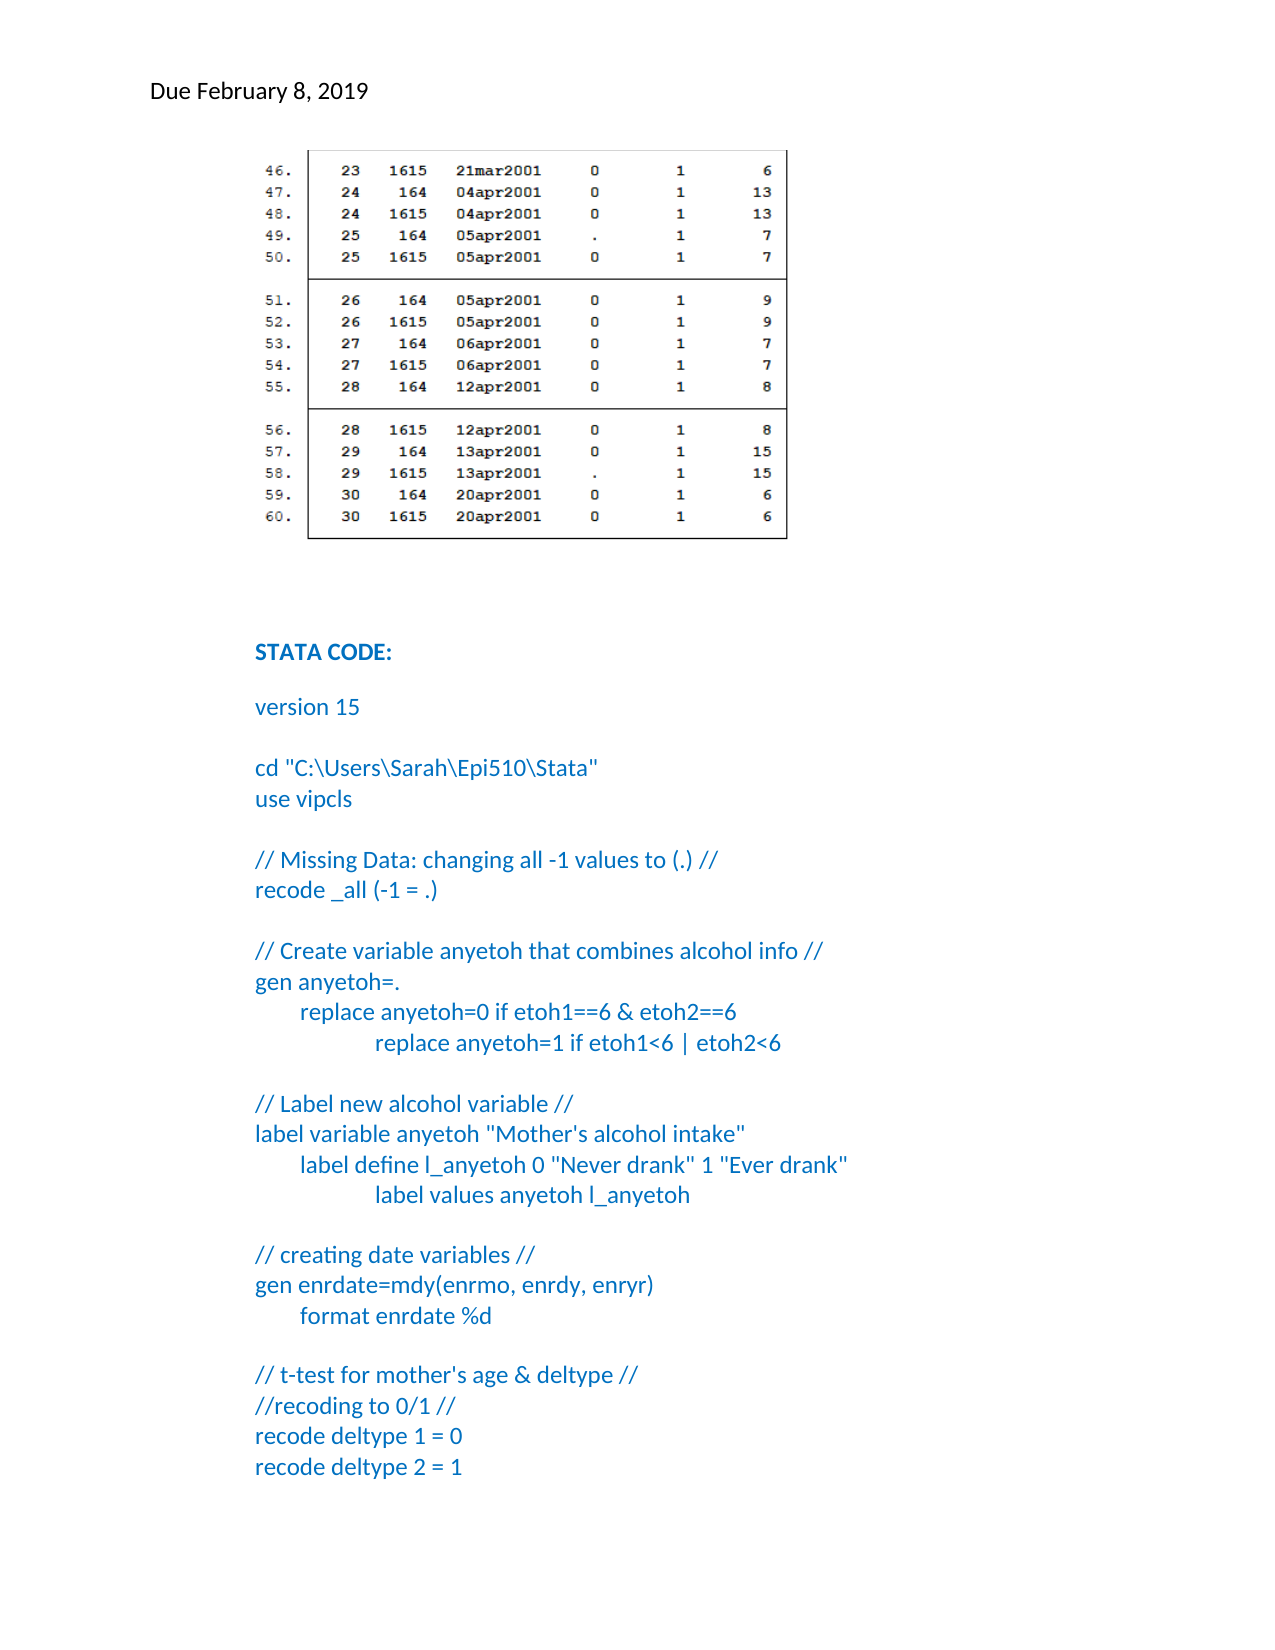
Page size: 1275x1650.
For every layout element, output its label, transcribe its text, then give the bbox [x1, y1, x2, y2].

text //recoding to 0/1 // [255, 1390, 1125, 1420]
picture [255, 150, 809, 556]
text cd "C:\Users\Sarah\Epi510\Stata" [255, 752, 1125, 783]
text // Missing Data: changing all -1 values to (.) // [255, 844, 1125, 874]
text recode deltype 2 = 1 [255, 1451, 1125, 1481]
text gen anyetoh=. [255, 966, 1125, 997]
text // Create variable anyetoh that combines alcohol info // [255, 936, 1125, 966]
text STATA CODE: [255, 636, 1125, 666]
text version 15 [255, 691, 1125, 722]
text // Label new alcohol variable // [255, 1088, 1125, 1119]
text // t-test for mother's age & deltype // [255, 1359, 1125, 1390]
text gen enrdate=mdy(enrmo, enrdy, enryr) [255, 1269, 1125, 1300]
text recode _all (-1 = .) [255, 874, 1125, 905]
text use vipcls [255, 783, 1125, 813]
text label values anyetoh l_anyetoh [255, 1180, 1125, 1210]
text recode deltype 1 = 0 [255, 1420, 1125, 1451]
text replace anyetoh=1 if etoh1<6 | etoh2<6 [255, 1027, 1125, 1058]
text replace anyetoh=0 if etoh1==6 & etoh2==6 [255, 997, 1125, 1027]
text format enrdate %d [255, 1300, 1125, 1331]
text // creating date variables // [255, 1239, 1125, 1269]
text label define l_anyetoh 0 "Never drank" 1 "Ever drank" [255, 1149, 1125, 1180]
text label variable anyetoh "Mother's alcohol intake" [255, 1119, 1125, 1149]
